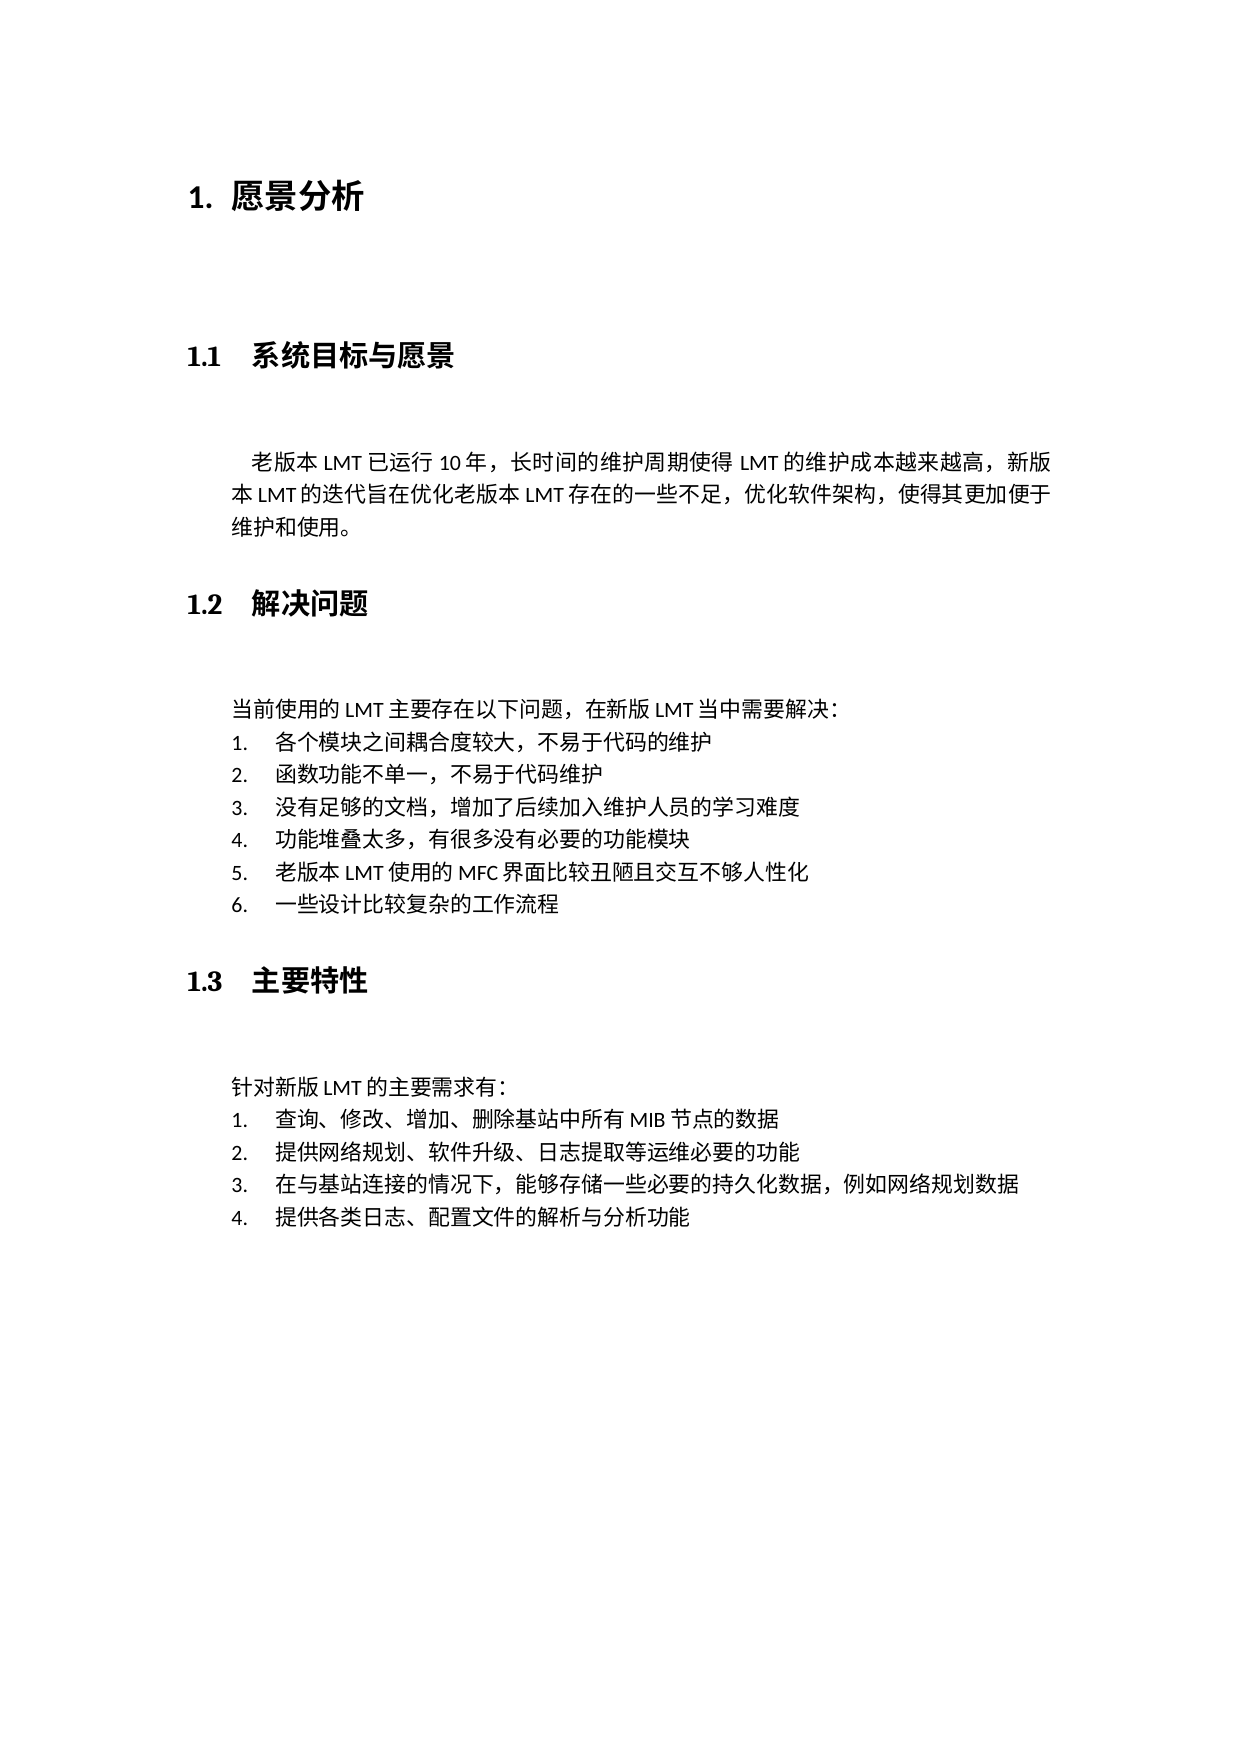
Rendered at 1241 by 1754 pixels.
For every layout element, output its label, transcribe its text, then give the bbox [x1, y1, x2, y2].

text 老版本LMT已运行10年，长时间的维护周期使得LMT的维护成本越来越高，新版本LMT的迭代旨在优化老版本LMT存在的一些不足，优化软件架构，使得其更加便于维护和使用。 [231, 444, 1053, 542]
subtitle 解决问题 [187, 569, 1053, 634]
list 提供各类日志、配置文件的解析与分析功能 [231, 1199, 1053, 1232]
list 提供网络规划、软件升级、日志提取等运维必要的功能 [231, 1134, 1053, 1167]
subtitle 系统目标与愿景 [187, 322, 1053, 387]
list 查询、修改、增加、删除基站中所有MIB节点的数据 [231, 1102, 1053, 1134]
subtitle 主要特性 [187, 947, 1053, 1012]
list 函数功能不单一，不易于代码维护 [231, 757, 1053, 789]
list 老版本LMT使用的MFC界面比较丑陋且交互不够人性化 [231, 854, 1053, 887]
list 没有足够的文档，增加了后续加入维护人员的学习难度 [231, 789, 1053, 822]
list 功能堆叠太多，有很多没有必要的功能模块 [231, 822, 1053, 854]
text 针对新版LMT的主要需求有： [231, 1069, 1053, 1102]
list 各个模块之间耦合度较大，不易于代码的维护 [231, 724, 1053, 757]
list 在与基站连接的情况下，能够存储一些必要的持久化数据，例如网络规划数据 [231, 1167, 1053, 1199]
list 一些设计比较复杂的工作流程 [231, 887, 1053, 919]
subtitle 愿景分析 [187, 162, 1053, 227]
text 当前使用的LMT主要存在以下问题，在新版LMT当中需要解决： [231, 692, 1053, 724]
